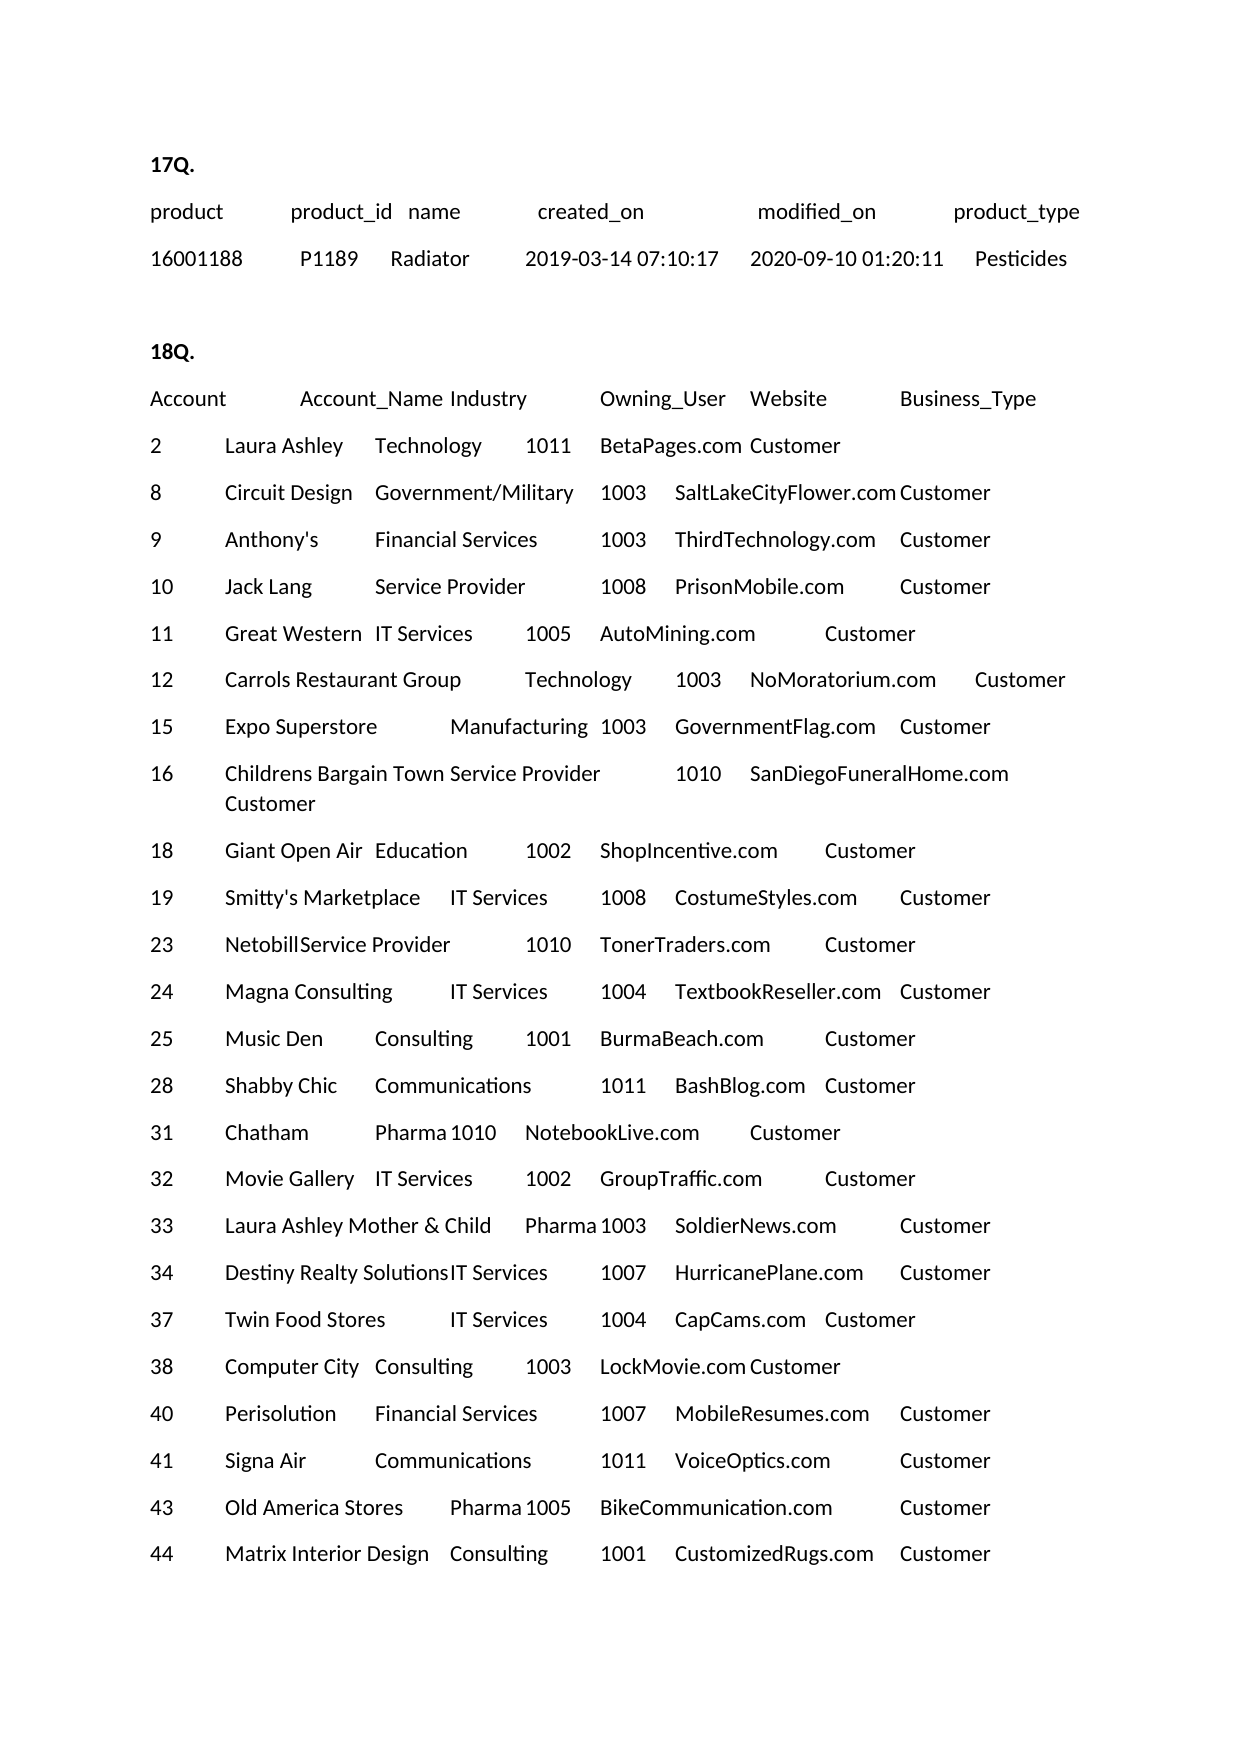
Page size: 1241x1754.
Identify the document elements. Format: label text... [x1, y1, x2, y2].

text 40 Perisolution Financial Services 1007 MobileResumes.com Customer [150, 1399, 1090, 1427]
text product product_id name created_on modified_on product_type [150, 197, 1090, 225]
text 32 Movie Gallery IT Services 1002 GroupTraffic.com Customer [150, 1164, 1090, 1193]
text 19 Smitty's Marketplace IT Services 1008 CostumeStyles.com Customer [150, 883, 1090, 911]
text 37 Twin Food Stores IT Services 1004 CapCams.com Customer [150, 1305, 1090, 1333]
text 41 Signa Air Communications 1011 VoiceOptics.com Customer [150, 1446, 1090, 1474]
text 24 Magna Consulting IT Services 1004 TextbookReseller.com Customer [150, 977, 1090, 1005]
text 17Q. [150, 150, 1090, 178]
text 10 Jack Lang Service Provider 1008 PrisonMobile.com Customer [150, 572, 1090, 600]
text 12 Carrols Restaurant Group Technology 1003 NoMoratorium.com Customer [150, 666, 1090, 694]
text 44 Matrix Interior Design Consulting 1001 CustomizedRugs.com Customer [150, 1539, 1090, 1568]
text 18Q. [150, 337, 1090, 366]
text 23 Netobill Service Provider 1010 TonerTraders.com Customer [150, 930, 1090, 958]
text Account Account_Name Industry Owning_User Website Business_Type [150, 384, 1090, 412]
text 33 Laura Ashley Mother & Child Pharma 1003 SoldierNews.com Customer [150, 1211, 1090, 1239]
text 9 Anthony's Financial Services 1003 ThirdTechnology.com Customer [150, 525, 1090, 553]
text 34 Destiny Realty Solutions IT Services 1007 HurricanePlane.com Customer [150, 1258, 1090, 1286]
text 28 Shabby Chic Communications 1011 BashBlog.com Customer [150, 1071, 1090, 1099]
text 25 Music Den Consulting 1001 BurmaBeach.com Customer [150, 1024, 1090, 1052]
text 2 Laura Ashley Technology 1011 BetaPages.com Customer [150, 431, 1090, 459]
text 38 Computer City Consulting 1003 LockMovie.com Customer [150, 1352, 1090, 1380]
text 11 Great Western IT Services 1005 AutoMining.com Customer [150, 619, 1090, 647]
text 31 Chatham Pharma 1010 NotebookLive.com Customer [150, 1118, 1090, 1146]
text 8 Circuit Design Government/Military 1003 SaltLakeCityFlower.com Customer [150, 478, 1090, 506]
text 15 Expo Superstore Manufacturing 1003 GovernmentFlag.com Customer [150, 712, 1090, 741]
text 16001188 P1189 Radiator 2019-03-14 07:10:17 2020-09-10 01:20:11 Pesticides [150, 244, 1090, 272]
text 16 Childrens Bargain Town Service Provider 1010 SanDiegoFuneralHome.com Customer [150, 759, 1090, 818]
text 43 Old America Stores Pharma 1005 BikeCommunication.com Customer [150, 1493, 1090, 1521]
text 18 Giant Open Air Education 1002 ShopIncentive.com Customer [150, 836, 1090, 864]
